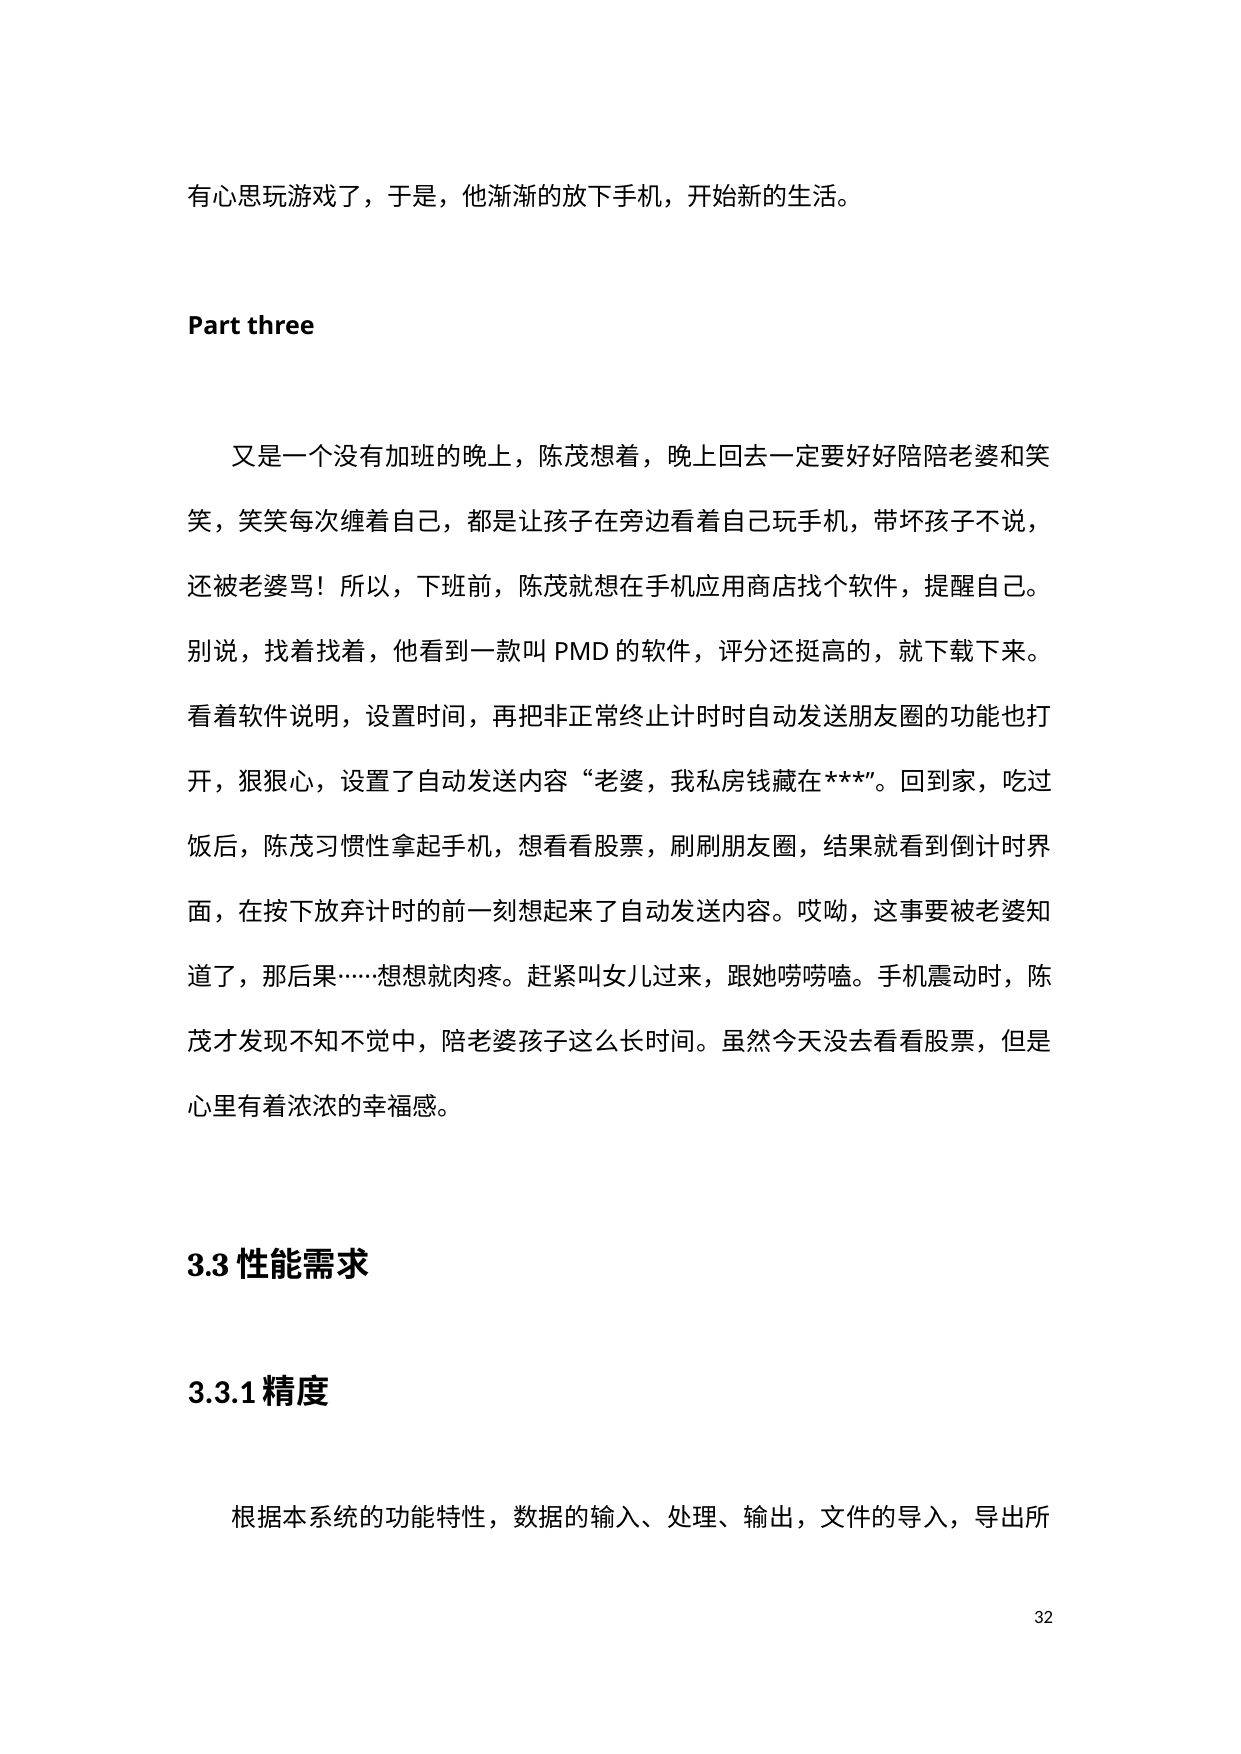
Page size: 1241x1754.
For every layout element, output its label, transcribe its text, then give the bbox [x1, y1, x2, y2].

subtitle 3.3.1精度 [187, 1356, 1053, 1421]
subtitle 3.3性能需求 [187, 1229, 1053, 1294]
text Part three [187, 292, 1053, 357]
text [187, 1483, 1053, 1548]
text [187, 162, 1053, 227]
text 又是一个没有加班的晚上，陈茂想着，晚上回去一定要好好陪陪老婆和笑笑，笑笑每次缠着自己，都是让孩子在旁边看着自己玩手机，带坏孩子不说，还被老婆骂！所以，下班前，陈茂就想在手机应用商店找个软件，提醒自己。别说，找着找着，他看到一款叫PMD的软件，评分还挺高的，就下载下来。看着软件说明，设置时间，再把非正常终止计时时自动发送朋友圈的功能也打开，狠狠心，设置了自动发送内容“老婆，我私房钱藏在***”。回到家，吃过饭后，陈茂习惯性拿起手机，想看看股票，刷刷朋友圈，结果就看到倒计时界面，在按下放弃计时的前一刻想起来了自动发送内容。哎呦，这事要被老婆知道了，那后果······想想就肉疼。赶紧叫女儿过来，跟她唠唠嗑。手机震动时，陈茂才发现不知不觉中，陪老婆孩子这么长时间。虽然今天没去看看股票，但是心里有着浓浓的幸福感。 [187, 422, 1053, 1137]
